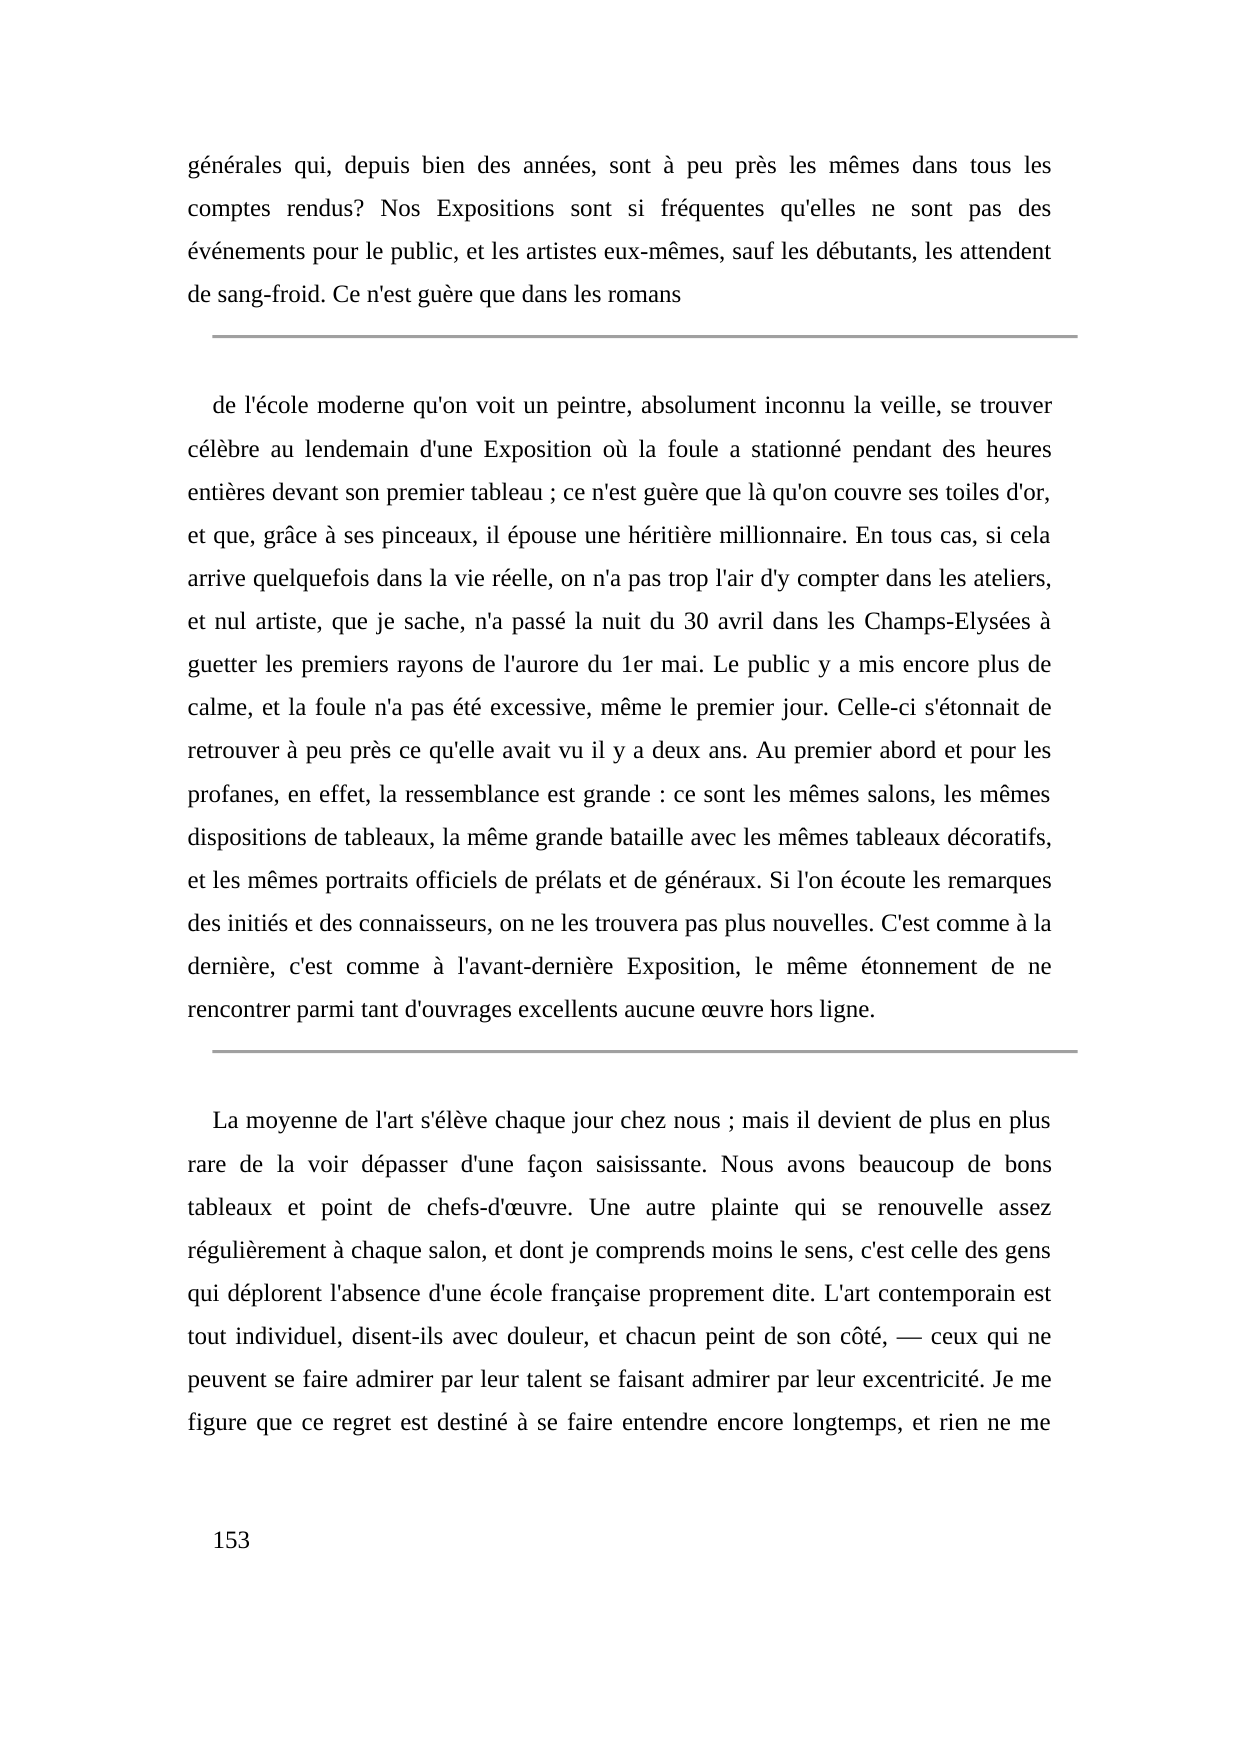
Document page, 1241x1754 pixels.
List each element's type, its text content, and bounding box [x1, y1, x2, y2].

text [187, 150, 1053, 308]
text de l'école moderne qu'on voit un peintre, absolument inconnu la veille, se trouver célèbre au lendemain d'une Exposition où la foule a stationné pendant des heures entières devant son premier tableau ; ce n'est guère que là qu'on couvre ses toiles d'or, et que, grâce à ses pinceaux, il épouse une héritière millionnaire. En tous cas, si cela arrive quelquefois dans la vie réelle, on n'a pas trop l'air d'y compter dans les ateliers, et nul artiste, que je sache, n'a passé la nuit du 30 avril dans les Champs-Elysées à guetter les premiers rayons de l'aurore du 1er mai. Le public y a mis encore plus de calme, et la foule n'a pas été excessive, même le premier jour. Celle-ci s'étonnait de retrouver à peu près ce qu'elle avait vu il y a deux ans. Au premier abord et pour les profanes, en effet, la ressemblance est grande : ce sont les mêmes salons, les mêmes dispositions de tableaux, la même grande bataille avec les mêmes tableaux décoratifs, et les mêmes portraits officiels de prélats et de généraux. Si l'on écoute les remarques des initiés et des connaisseurs, on ne les trouvera pas plus nouvelles. C'est comme à la dernière, c'est comme à l'avant-dernière Exposition, le même étonnement de ne rencontrer parmi tant d'ouvrages excellents aucune œuvre hors ligne. [187, 391, 1053, 1023]
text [187, 1106, 1053, 1436]
